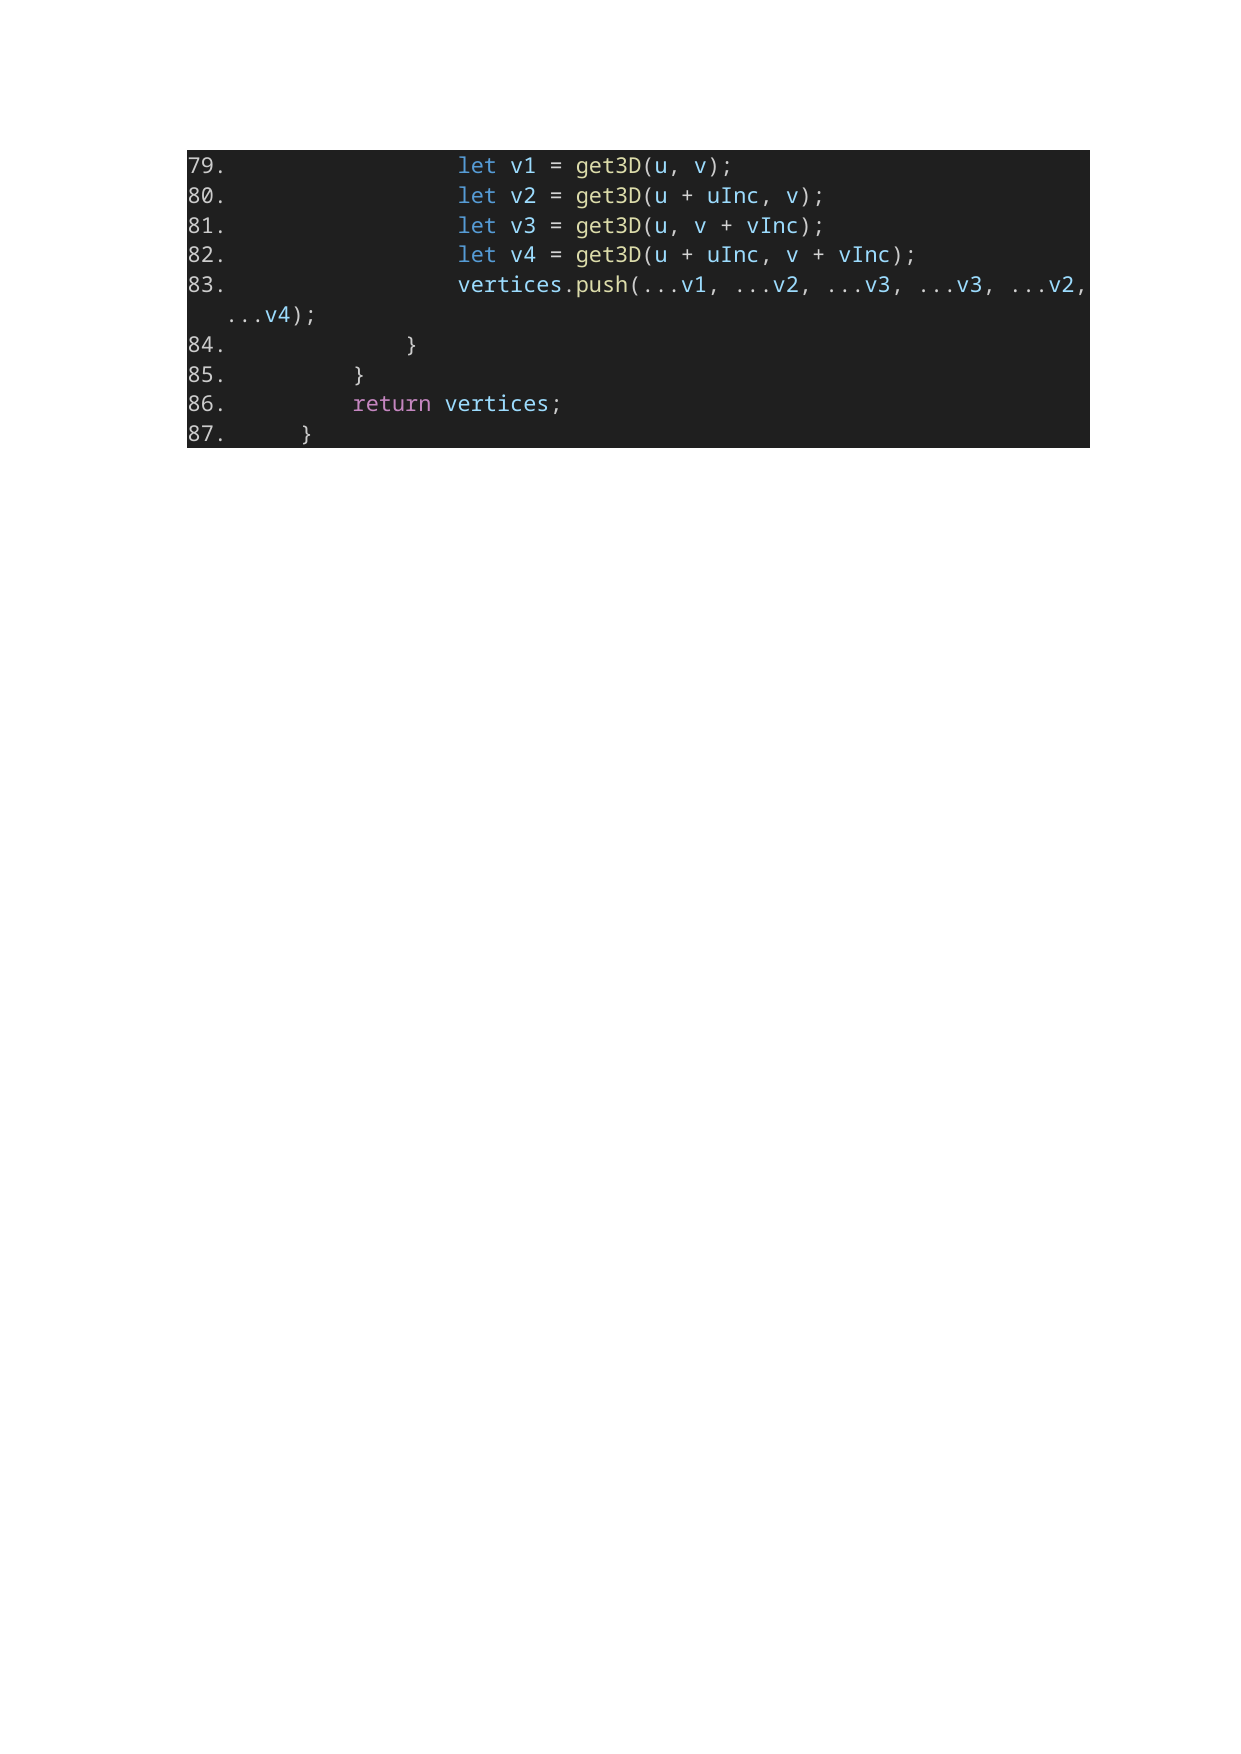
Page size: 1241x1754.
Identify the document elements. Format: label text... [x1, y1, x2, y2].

list let v3 = get3D(u, v + vInc); [187, 209, 1090, 239]
list } [187, 329, 1090, 358]
list } [187, 358, 1090, 388]
list let v1 = get3D(u, v); [187, 150, 1090, 180]
list vertices.push(...v1, ...v2, ...v3, ...v3, ...v2, ...v4); [187, 269, 1090, 329]
list let v4 = get3D(u + uInc, v + vInc); [187, 239, 1090, 269]
list let v2 = get3D(u + uInc, v); [187, 180, 1090, 209]
list } [187, 418, 1090, 448]
list return vertices; [187, 388, 1090, 418]
